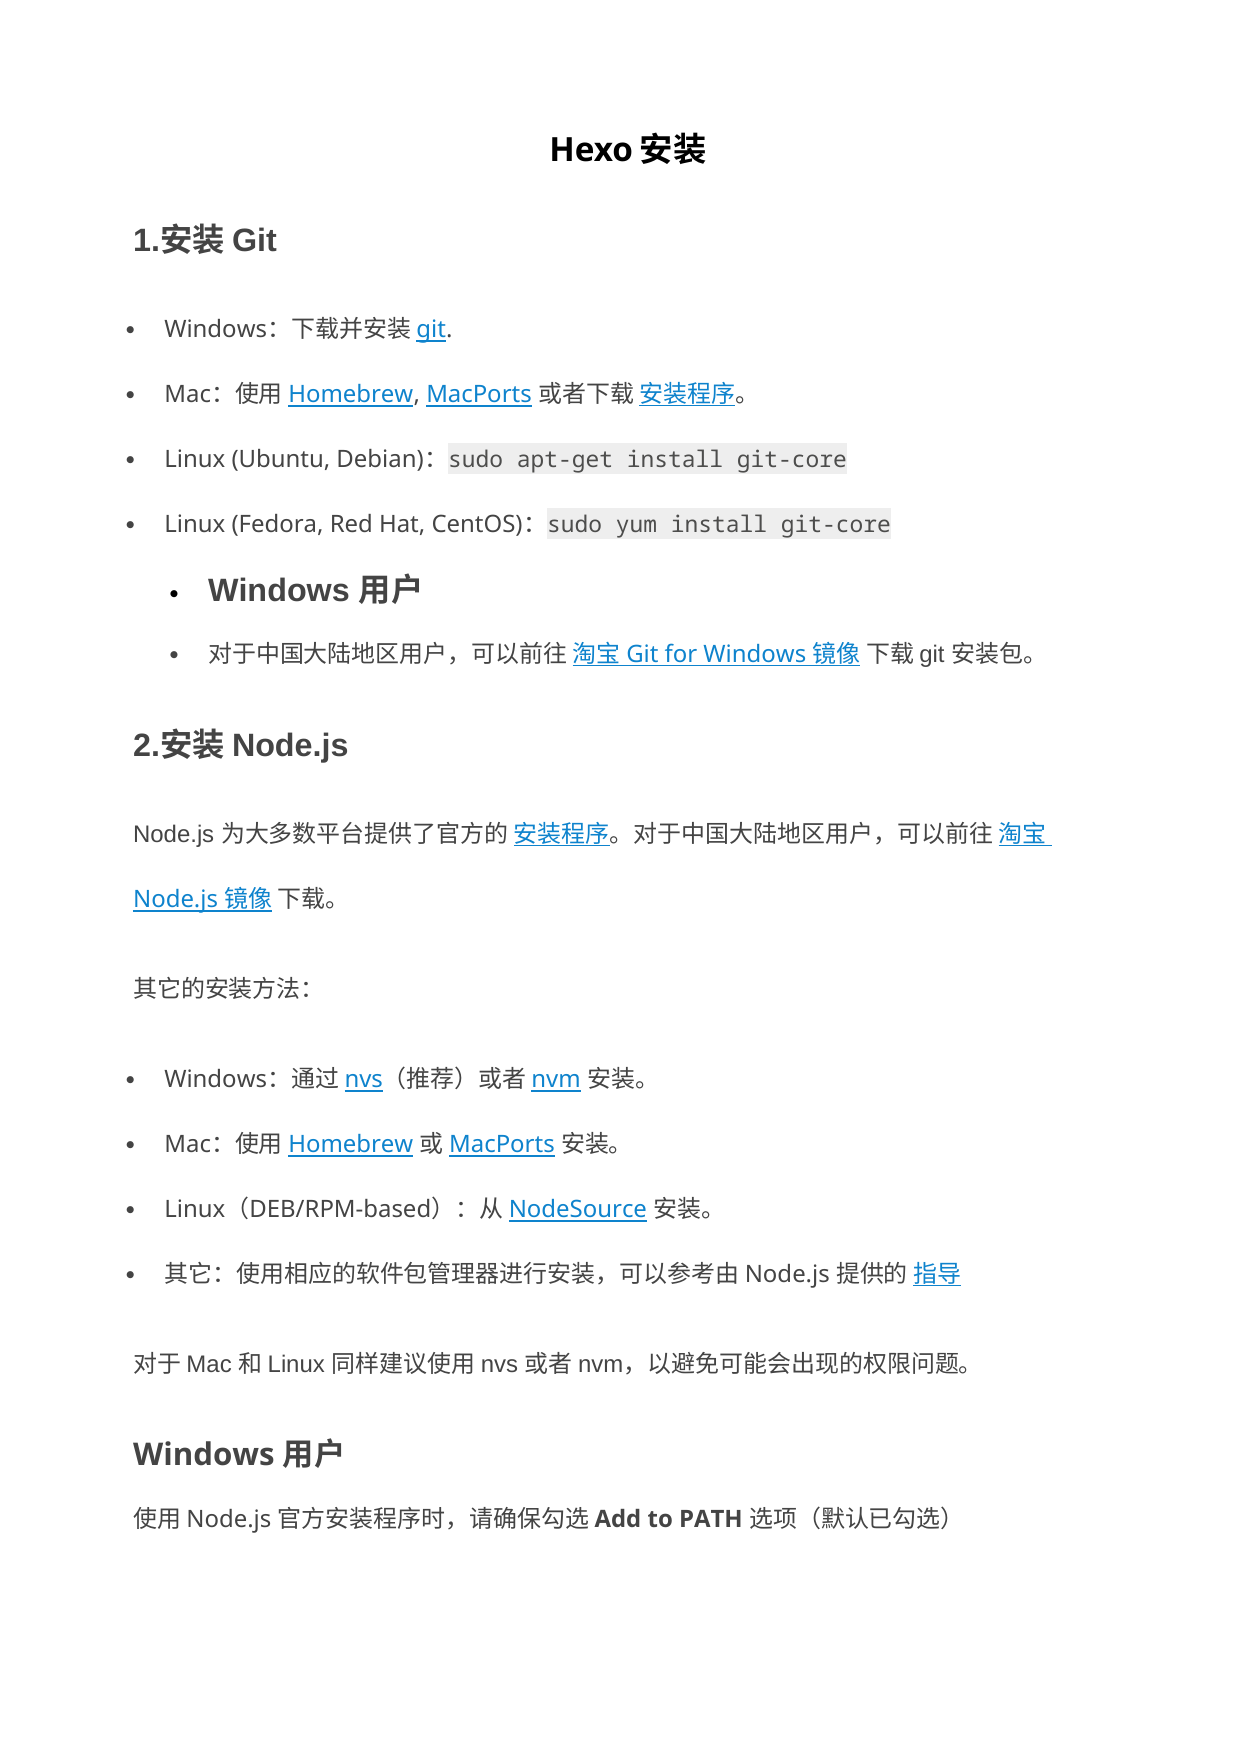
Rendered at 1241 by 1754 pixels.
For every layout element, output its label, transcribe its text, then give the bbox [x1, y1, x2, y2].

text Node.js 为大多数平台提供了官方的 安装程序。对于中国大陆地区用户，可以前往 淘宝 Node.js 镜像 下载。 [133, 800, 1122, 930]
text Windows 用户 [133, 1420, 1122, 1485]
text 2.安装 Node.js [133, 710, 1122, 775]
list Mac：使用 Homebrew, MacPorts 或者下载 安装程序。 [127, 360, 1122, 425]
list Linux (Fedora, Red Hat, CentOS)：sudo yum install git-core [127, 490, 1122, 555]
text 1.安装 Git [133, 205, 1122, 270]
list Windows 用户 [170, 555, 1122, 620]
text Hexo安装 [133, 115, 1122, 180]
text 使用 Node.js 官方安装程序时，请确保勾选 Add to PATH 选项（默认已勾选） [133, 1485, 1122, 1550]
text 其它的安装方法： [133, 955, 1122, 1020]
text 对于 Mac 和 Linux 同样建议使用 nvs 或者 nvm，以避免可能会出现的权限问题。 [133, 1330, 1122, 1395]
list 其它：使用相应的软件包管理器进行安装，可以参考由 Node.js 提供的 指导 [127, 1240, 1122, 1305]
list Linux（DEB/RPM-based）：从 NodeSource 安装。 [127, 1175, 1122, 1240]
list Linux (Ubuntu, Debian)：sudo apt-get install git-core [127, 425, 1122, 490]
list Windows：下载并安装 git. [127, 295, 1122, 360]
list 对于中国大陆地区用户，可以前往 淘宝 Git for Windows 镜像 下载 git 安装包。 [170, 620, 1122, 685]
list Mac：使用 Homebrew 或 MacPorts 安装。 [127, 1110, 1122, 1175]
list Windows：通过 nvs（推荐）或者nvm 安装。 [127, 1045, 1122, 1110]
